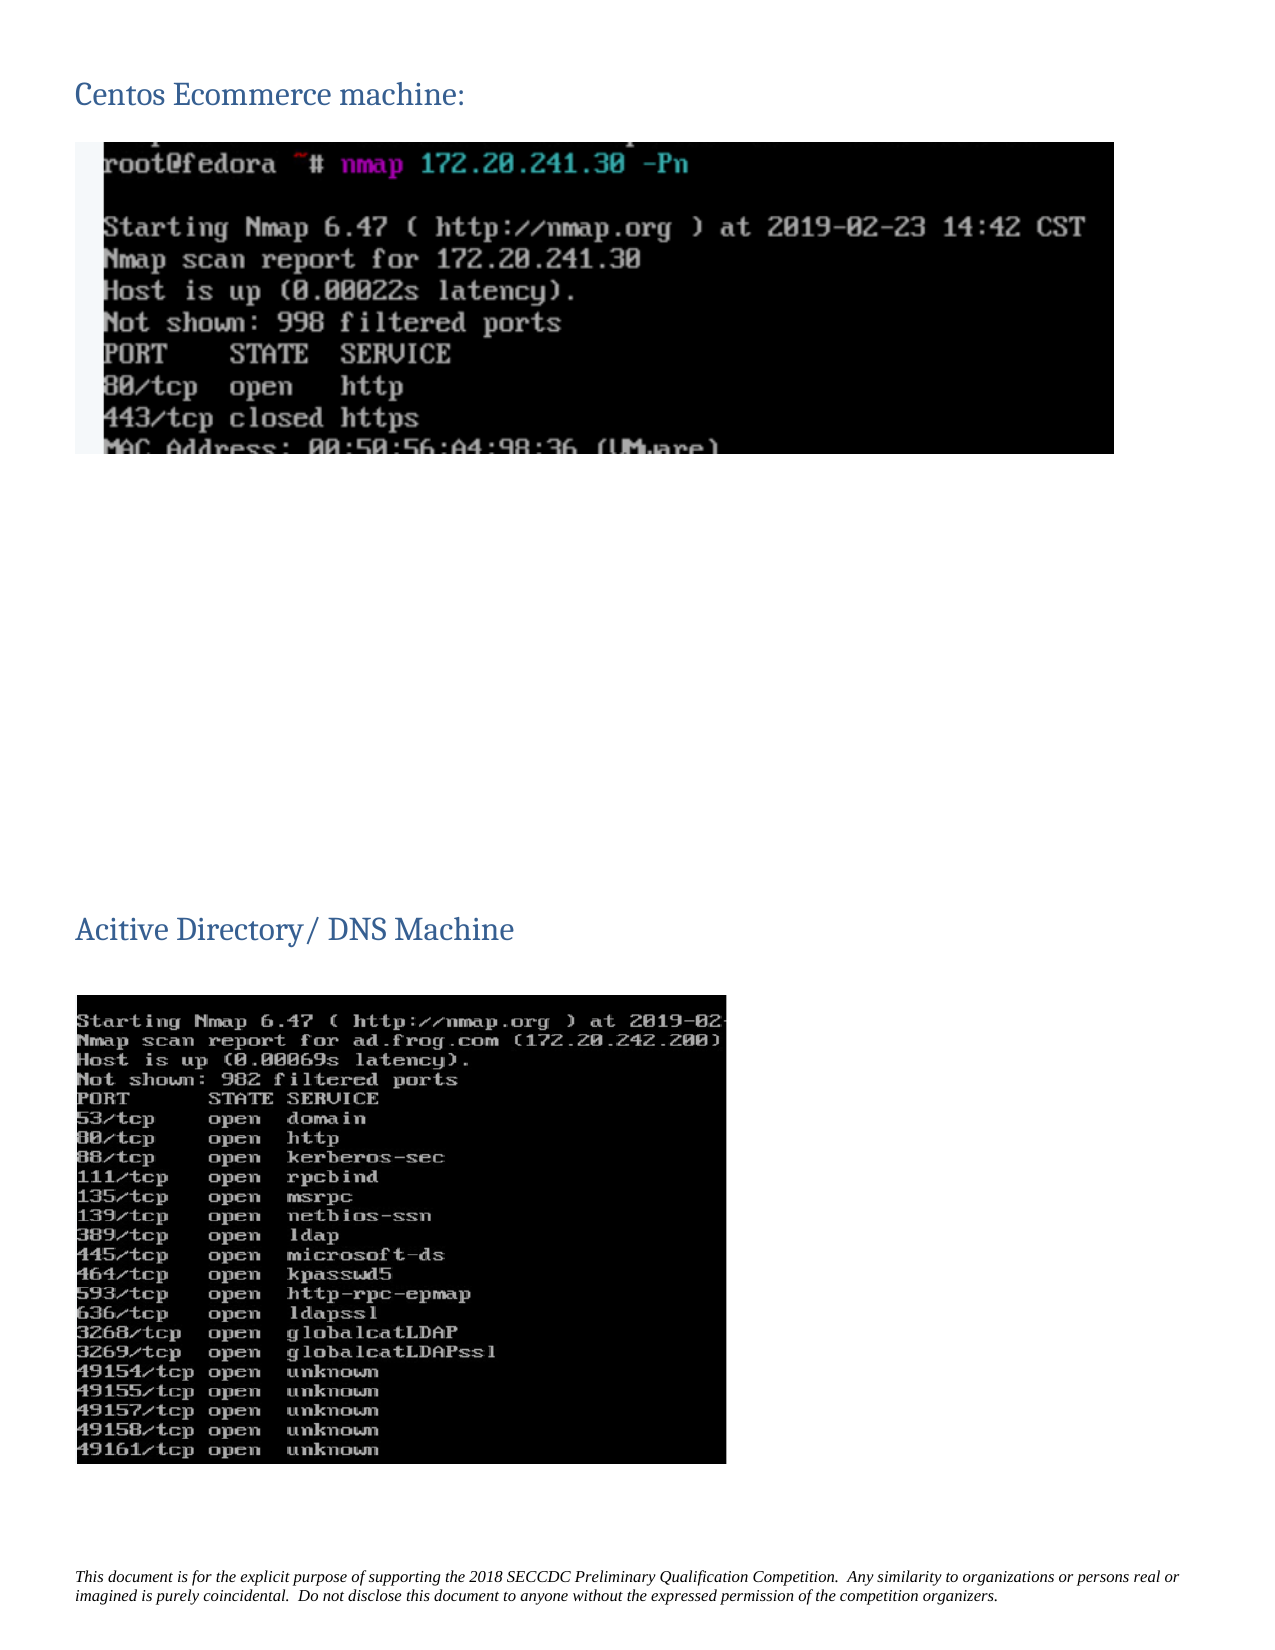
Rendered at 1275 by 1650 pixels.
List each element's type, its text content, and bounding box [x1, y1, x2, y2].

picture [75, 142, 1114, 454]
subtitle Centos Ecommerce machine: [75, 75, 1200, 113]
subtitle Acitive Directory/ DNS Machine [75, 910, 1200, 948]
picture [75, 995, 727, 1464]
